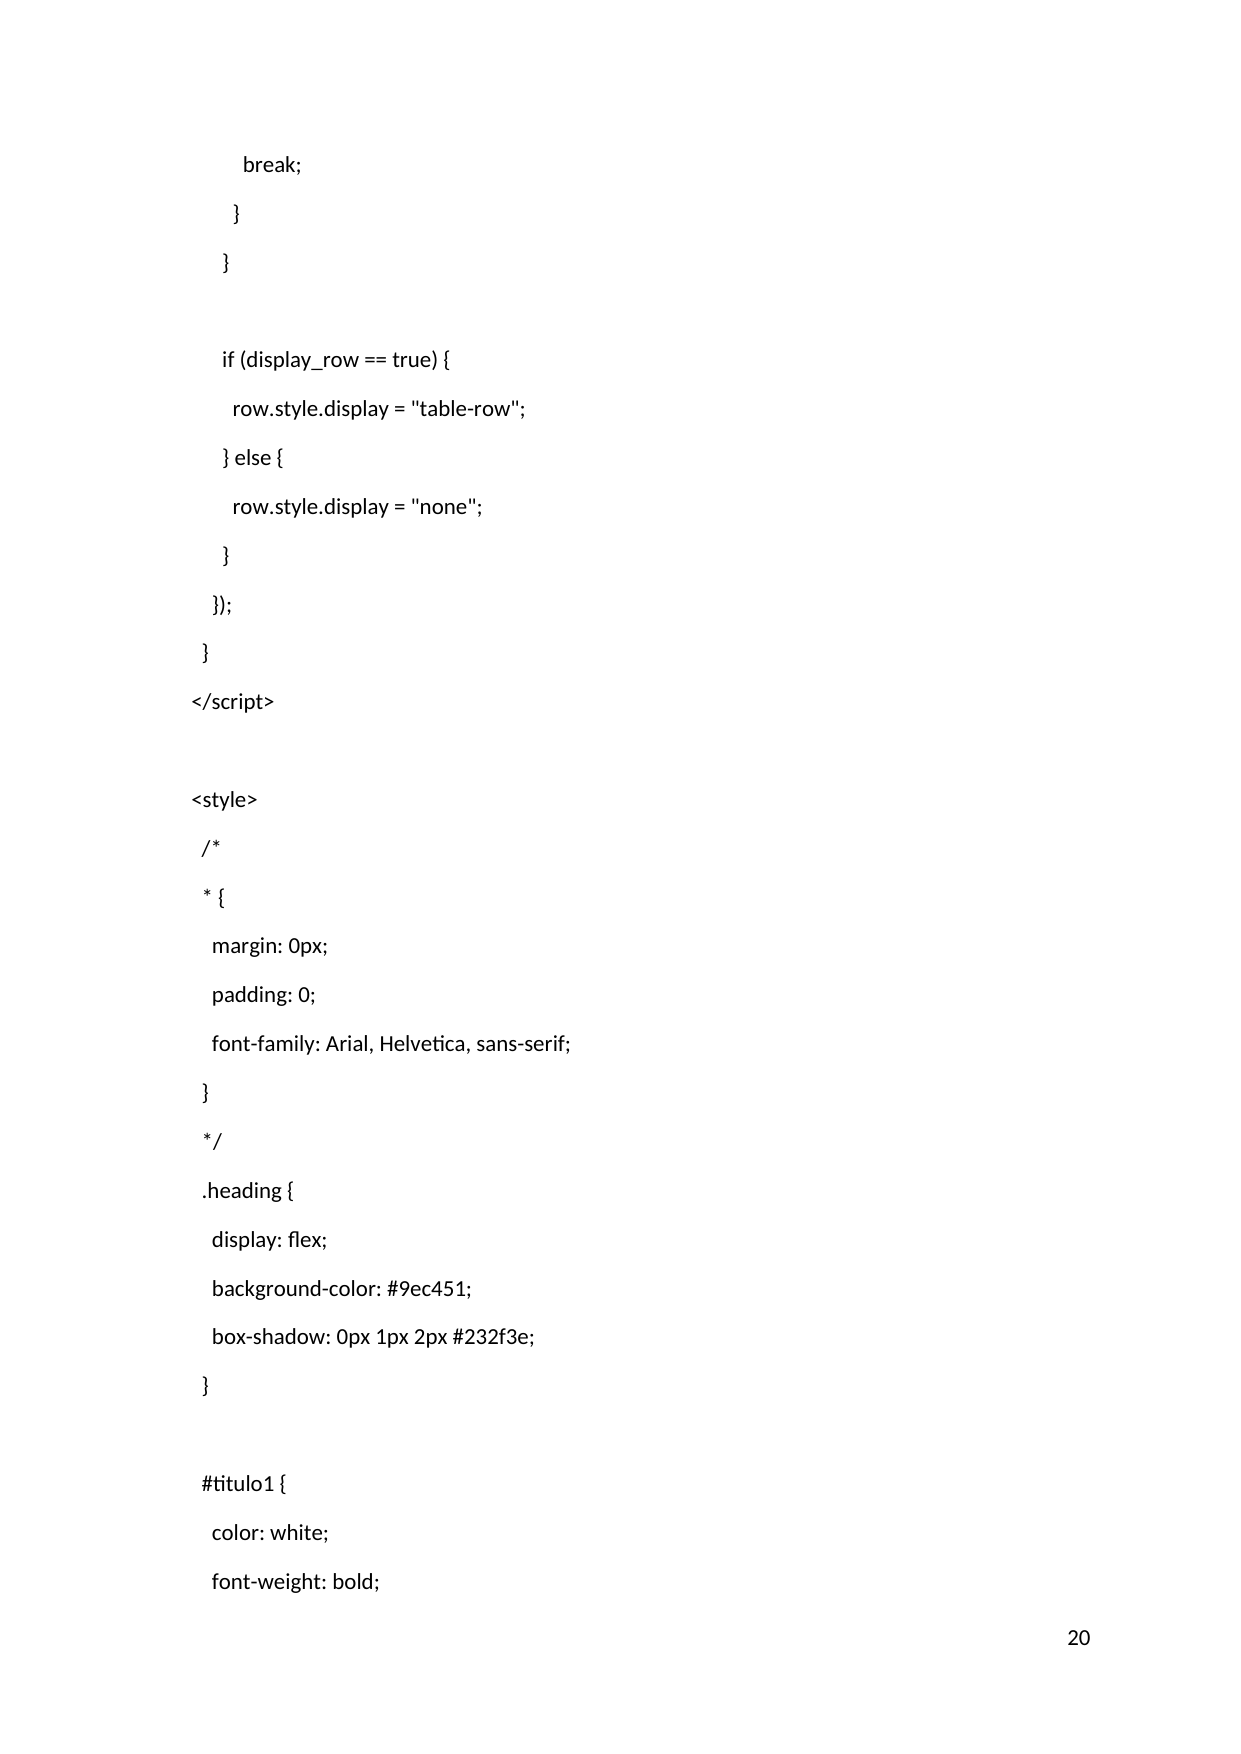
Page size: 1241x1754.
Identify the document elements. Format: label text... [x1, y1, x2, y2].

text } [150, 541, 1090, 569]
text /* [150, 834, 1090, 862]
text */ [150, 1127, 1090, 1155]
text font-weight: bold; [150, 1567, 1090, 1595]
text display: flex; [150, 1225, 1090, 1253]
text } [150, 1371, 1090, 1399]
text background-color: #9ec451; [150, 1274, 1090, 1302]
text if (display_row == true) { [150, 345, 1090, 373]
text #titulo1 { [150, 1469, 1090, 1497]
text color: white; [150, 1518, 1090, 1546]
text box-shadow: 0px 1px 2px #232f3e; [150, 1322, 1090, 1351]
text } else { [150, 443, 1090, 471]
text break; [150, 150, 1090, 178]
text } [150, 1078, 1090, 1106]
text } [150, 638, 1090, 667]
text <style> [150, 785, 1090, 813]
text .heading { [150, 1176, 1090, 1204]
text row.style.display = "none"; [150, 492, 1090, 520]
text font-family: Arial, Helvetica, sans-serif; [150, 1029, 1090, 1057]
text }); [150, 590, 1090, 618]
text } [150, 248, 1090, 276]
text margin: 0px; [150, 932, 1090, 960]
text row.style.display = "table-row"; [150, 394, 1090, 422]
text padding: 0; [150, 981, 1090, 1008]
text } [150, 199, 1090, 227]
text * { [150, 883, 1090, 911]
text </script> [150, 687, 1090, 715]
